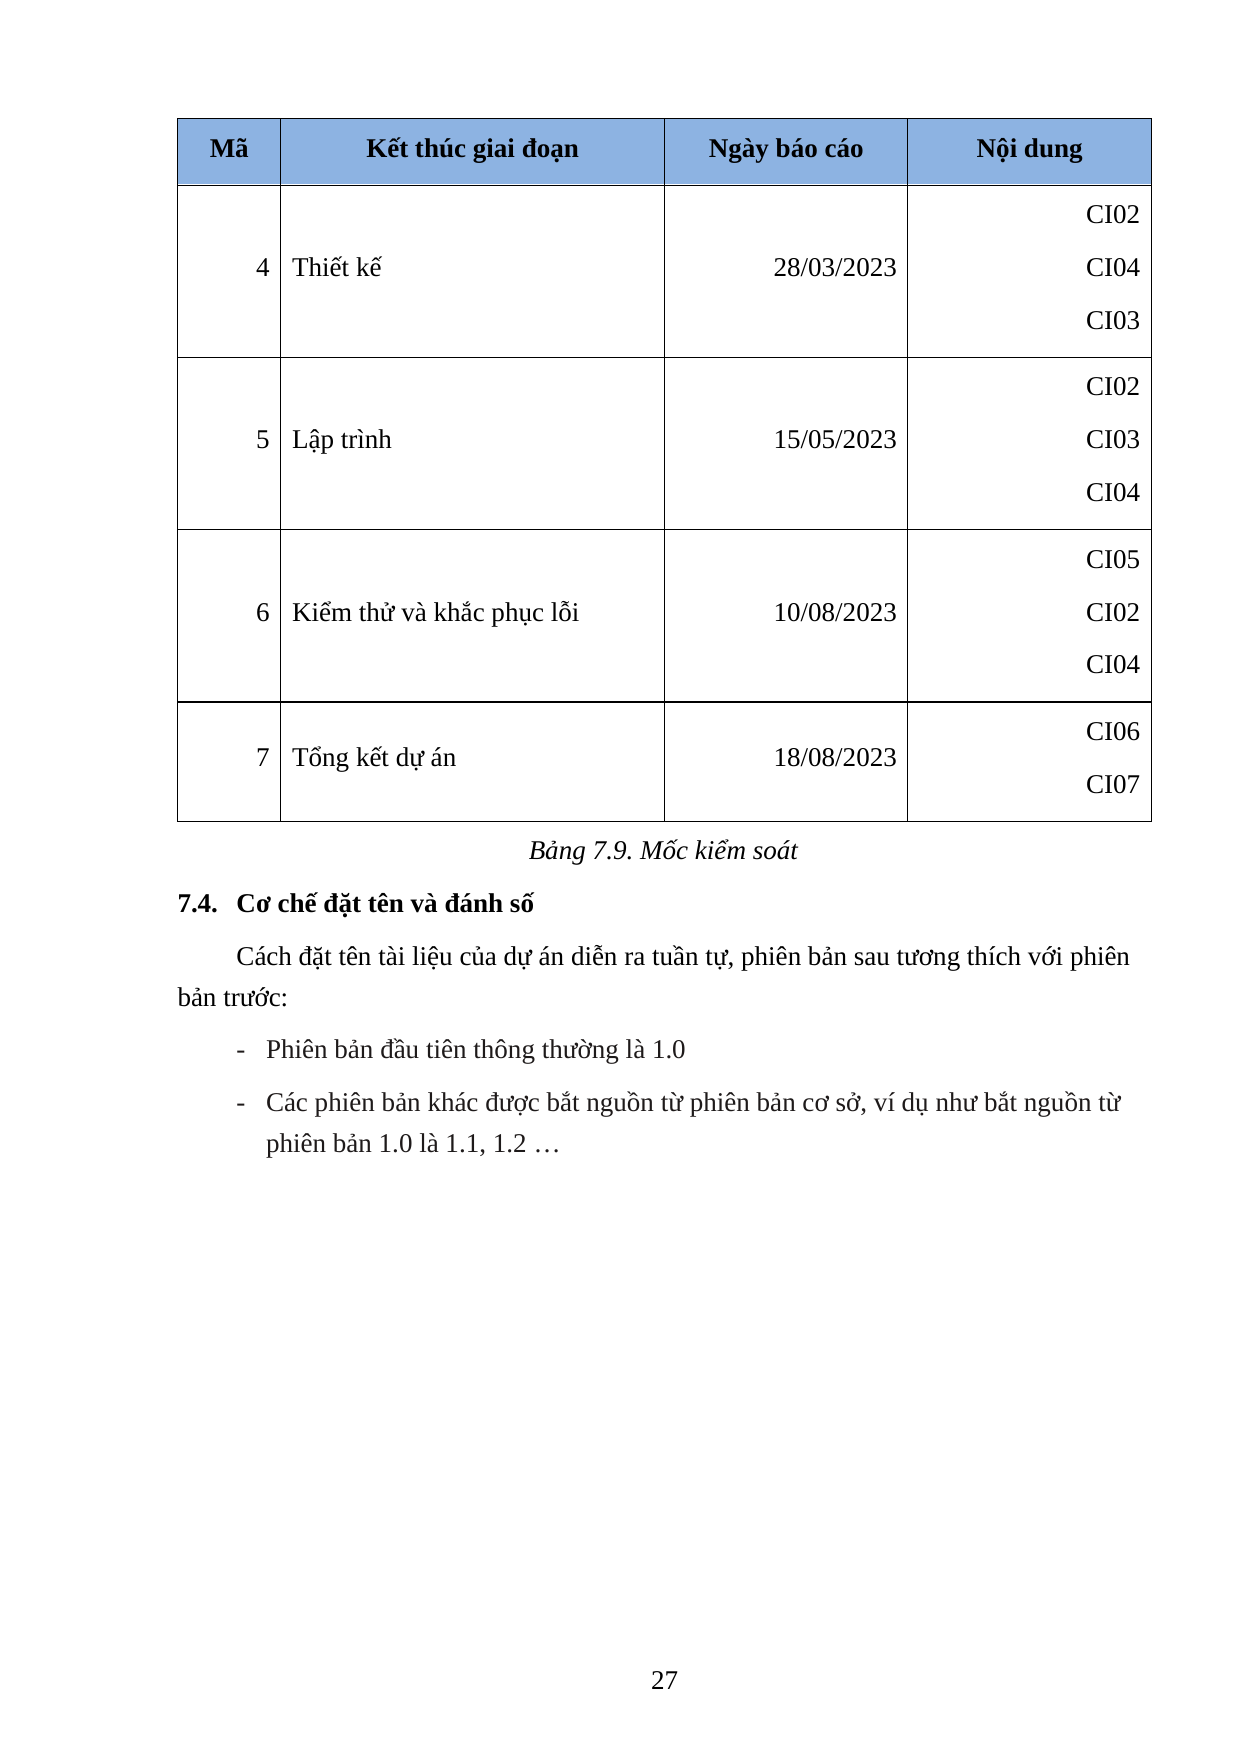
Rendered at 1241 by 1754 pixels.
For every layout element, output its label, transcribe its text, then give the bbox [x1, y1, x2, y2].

table_header Kết thúc giai đoạn [281, 119, 664, 184]
table_cell Lập trình [281, 358, 664, 529]
table_cell 18/08/2023 [665, 703, 907, 821]
table_cell 10/08/2023 [665, 530, 907, 701]
table_cell 7 [178, 703, 280, 821]
table_cell 15/05/2023 [665, 358, 907, 529]
table_header Mã [178, 119, 280, 184]
table_cell CI02 CI03 CI04 [908, 358, 1151, 529]
table_cell CI05 CI02 CI04 [908, 530, 1151, 701]
table_cell 6 [178, 530, 280, 701]
table_cell Thiết kế [281, 186, 664, 357]
table_cell CI06 CI07 [908, 703, 1151, 821]
table_cell 4 [178, 186, 280, 357]
table_header Nội dung [908, 119, 1151, 184]
table_cell Kiểm thử và khắc phục lỗi [281, 530, 664, 701]
table_cell CI02 CI04 CI03 [908, 186, 1151, 357]
table_cell 5 [178, 358, 280, 529]
table_cell Tổng kết dự án [281, 703, 664, 821]
subtitle Cơ chế đặt tên và đánh số [177, 887, 1152, 918]
table_header Ngày báo cáo [665, 119, 907, 184]
text Phiên bản đầu tiên thông thường là 1.0 [236, 1033, 1152, 1065]
text Các phiên bản khác được bắt nguồn từ phiên bản cơ sở, ví dụ như bắt nguồn từ phiên bản 1.0 là 1.1, 1.2 … [236, 1086, 1152, 1158]
text Cách đặt tên tài liệu của dự án diễn ra tuần tự, phiên bản sau tương thích với phiên bản trước: [177, 940, 1152, 1012]
table_cell 28/03/2023 [665, 186, 907, 357]
